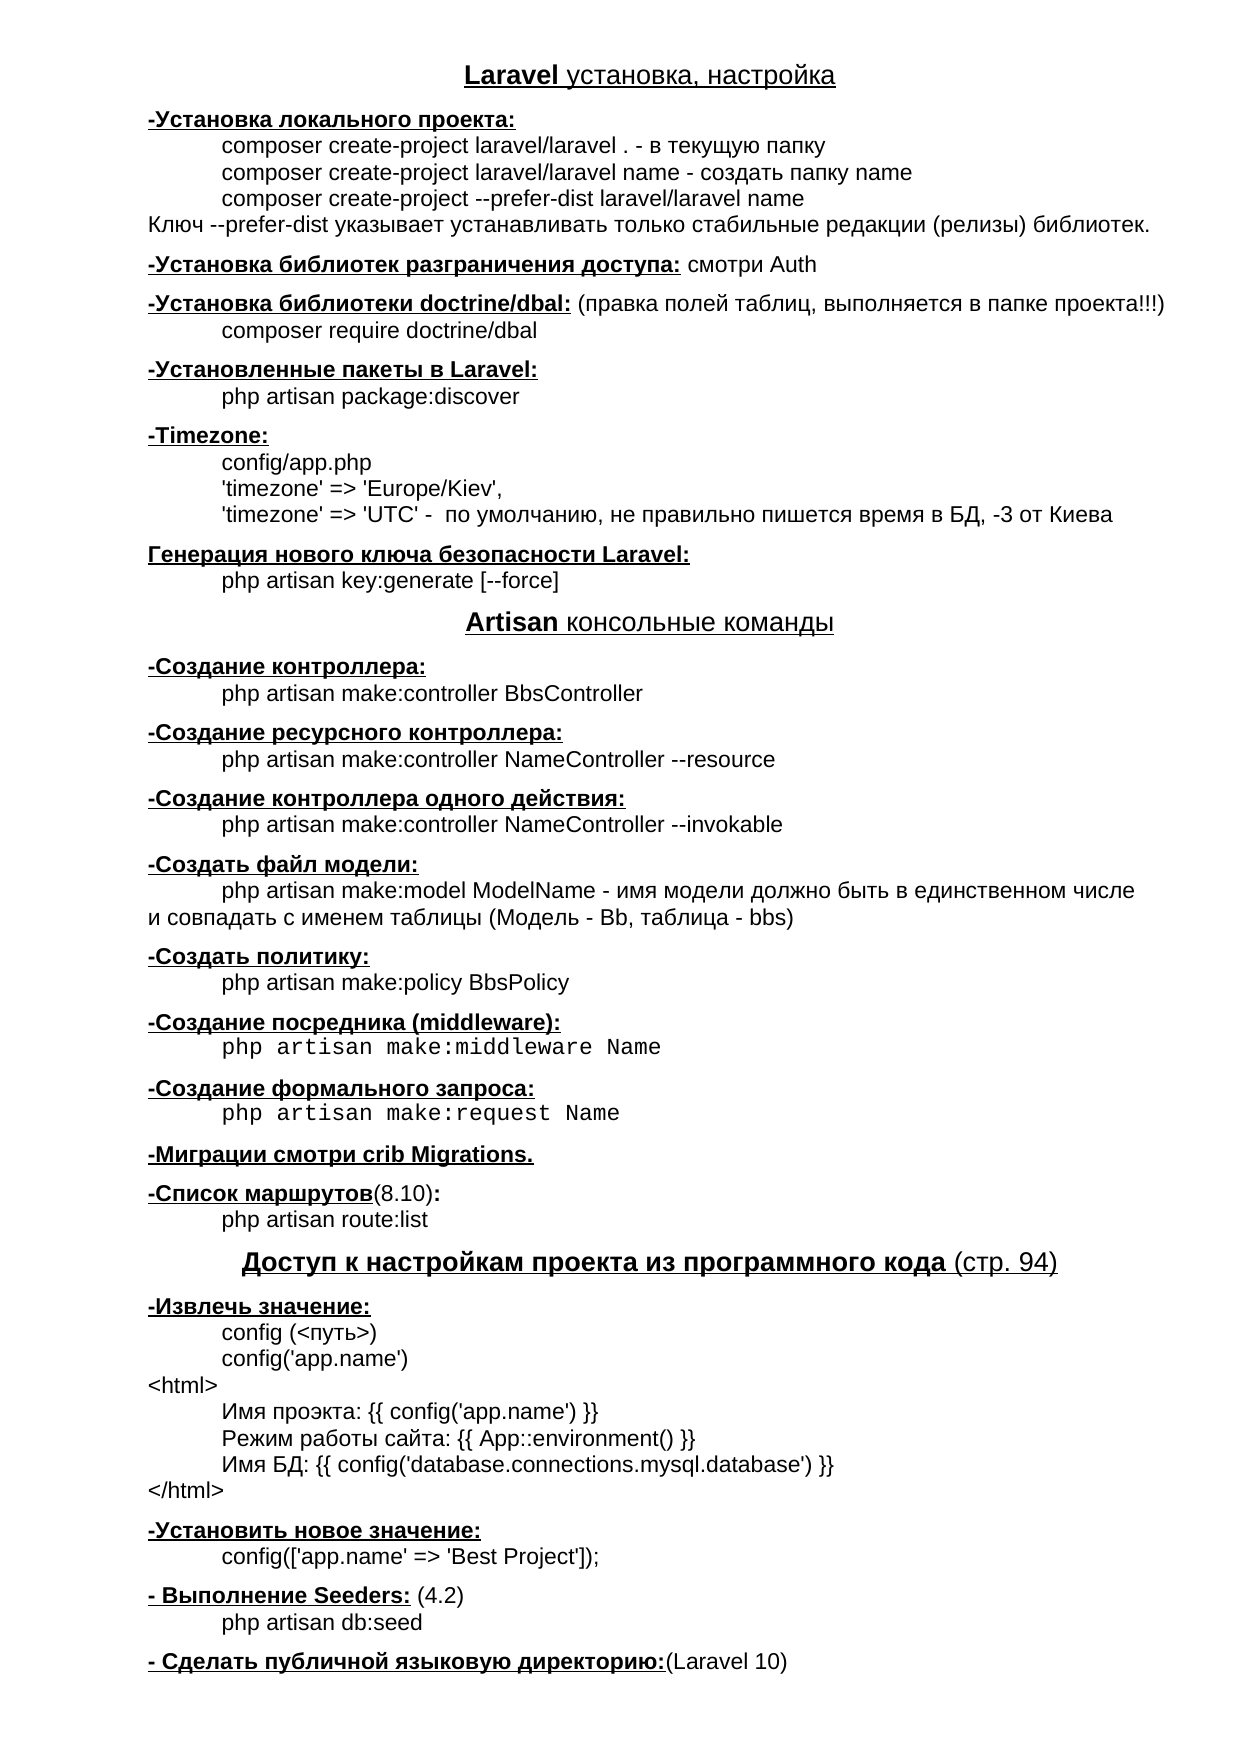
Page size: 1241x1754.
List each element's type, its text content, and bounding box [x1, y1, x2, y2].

text -Установленные пакеты в Laravel: [148, 356, 1152, 383]
text php artisan make:controller NameController --invokable [148, 811, 1152, 838]
text Генерация нового ключа безопасности Laravel: [148, 541, 1152, 567]
text composer require doctrine/dbal [148, 317, 1152, 343]
text php artisan make:model ModelName - имя модели должно быть в единственном числе [148, 877, 1152, 903]
text Artisan консольные команды [148, 606, 1152, 638]
text -Создание контроллера: [148, 653, 1152, 680]
text php artisan make:controller NameController --resource [148, 746, 1152, 772]
text -Создание ресурсного контроллера: [148, 719, 1152, 746]
text config(['app.name' => 'Best Project']); [148, 1543, 1152, 1569]
text <html> [148, 1372, 1152, 1398]
text php artisan make:policy BbsPolicy [148, 969, 1152, 996]
text Режим работы сайта: {{ App::environment() }} [148, 1424, 1152, 1451]
text -Установка библиотек разграничения доступа: смотри Auth [148, 251, 1152, 277]
text -Список маршрутов(8.10): [148, 1180, 1152, 1206]
text 'timezone' => 'Europe/Kiev', [148, 475, 1152, 501]
text -Миграции смотри crib Migrations. [148, 1141, 1152, 1167]
text php artisan db:seed [148, 1609, 1152, 1635]
text config('app.name') [148, 1345, 1152, 1372]
text config (<путь>) [148, 1319, 1152, 1345]
text -Установить новое значение: [148, 1517, 1152, 1543]
text - Сделать публичной языковую директорию:(Laravel 10) [148, 1648, 1152, 1675]
text 'timezone' => 'UTC' - по умолчанию, не правильно пишется время в БД, -3 от Киева [148, 501, 1152, 527]
text php artisan package:discover [148, 383, 1152, 409]
text php artisan route:list [148, 1206, 1152, 1233]
text -Установка локального проекта: [148, 106, 1152, 132]
text -Создать политику: [148, 943, 1152, 969]
text -Создание посредника (middleware): [148, 1009, 1152, 1035]
text php artisan make:controller BbsController [148, 680, 1152, 706]
text -Установка библиотеки doctrine/dbal: (правка полей таблиц, выполняется в папке проекта!!!) [148, 290, 1169, 317]
text -Создать файл модели: [148, 851, 1152, 877]
text -Timezone: [148, 422, 1152, 448]
text Ключ --prefer-dist указывает устанавливать только стабильные редакции (релизы) библиотек. [148, 211, 1152, 238]
text php artisan make:middleware Name [148, 1035, 1152, 1061]
text composer create-project laravel/laravel name - создать папку name [148, 159, 1152, 185]
text -Извлечь значение: [148, 1293, 1152, 1319]
text Имя БД: {{ config('database.connections.mysql.database') }} [148, 1451, 1152, 1477]
text и совпадать с именем таблицы (Модель - Bb, таблица - bbs) [148, 903, 1152, 930]
text composer create-project --prefer-dist laravel/laravel name [148, 185, 1152, 211]
text </html> [148, 1477, 1152, 1503]
text composer create-project laravel/laravel . - в текущую папку [148, 132, 1152, 159]
text Доступ к настройкам проекта из программного кода (стр. 94) [148, 1246, 1152, 1277]
text -Создание формального запроса: [148, 1075, 1152, 1102]
text config/app.php [148, 448, 1152, 475]
text -Создание контроллера одного действия: [148, 785, 1152, 811]
text Laravel установка, настройка [148, 59, 1152, 90]
text - Выполнение Seeders: (4.2) [148, 1582, 1152, 1609]
text Имя проэкта: {{ config('app.name') }} [148, 1398, 1152, 1424]
text php artisan make:request Name [148, 1102, 1152, 1128]
text php artisan key:generate [--force] [148, 567, 1152, 593]
